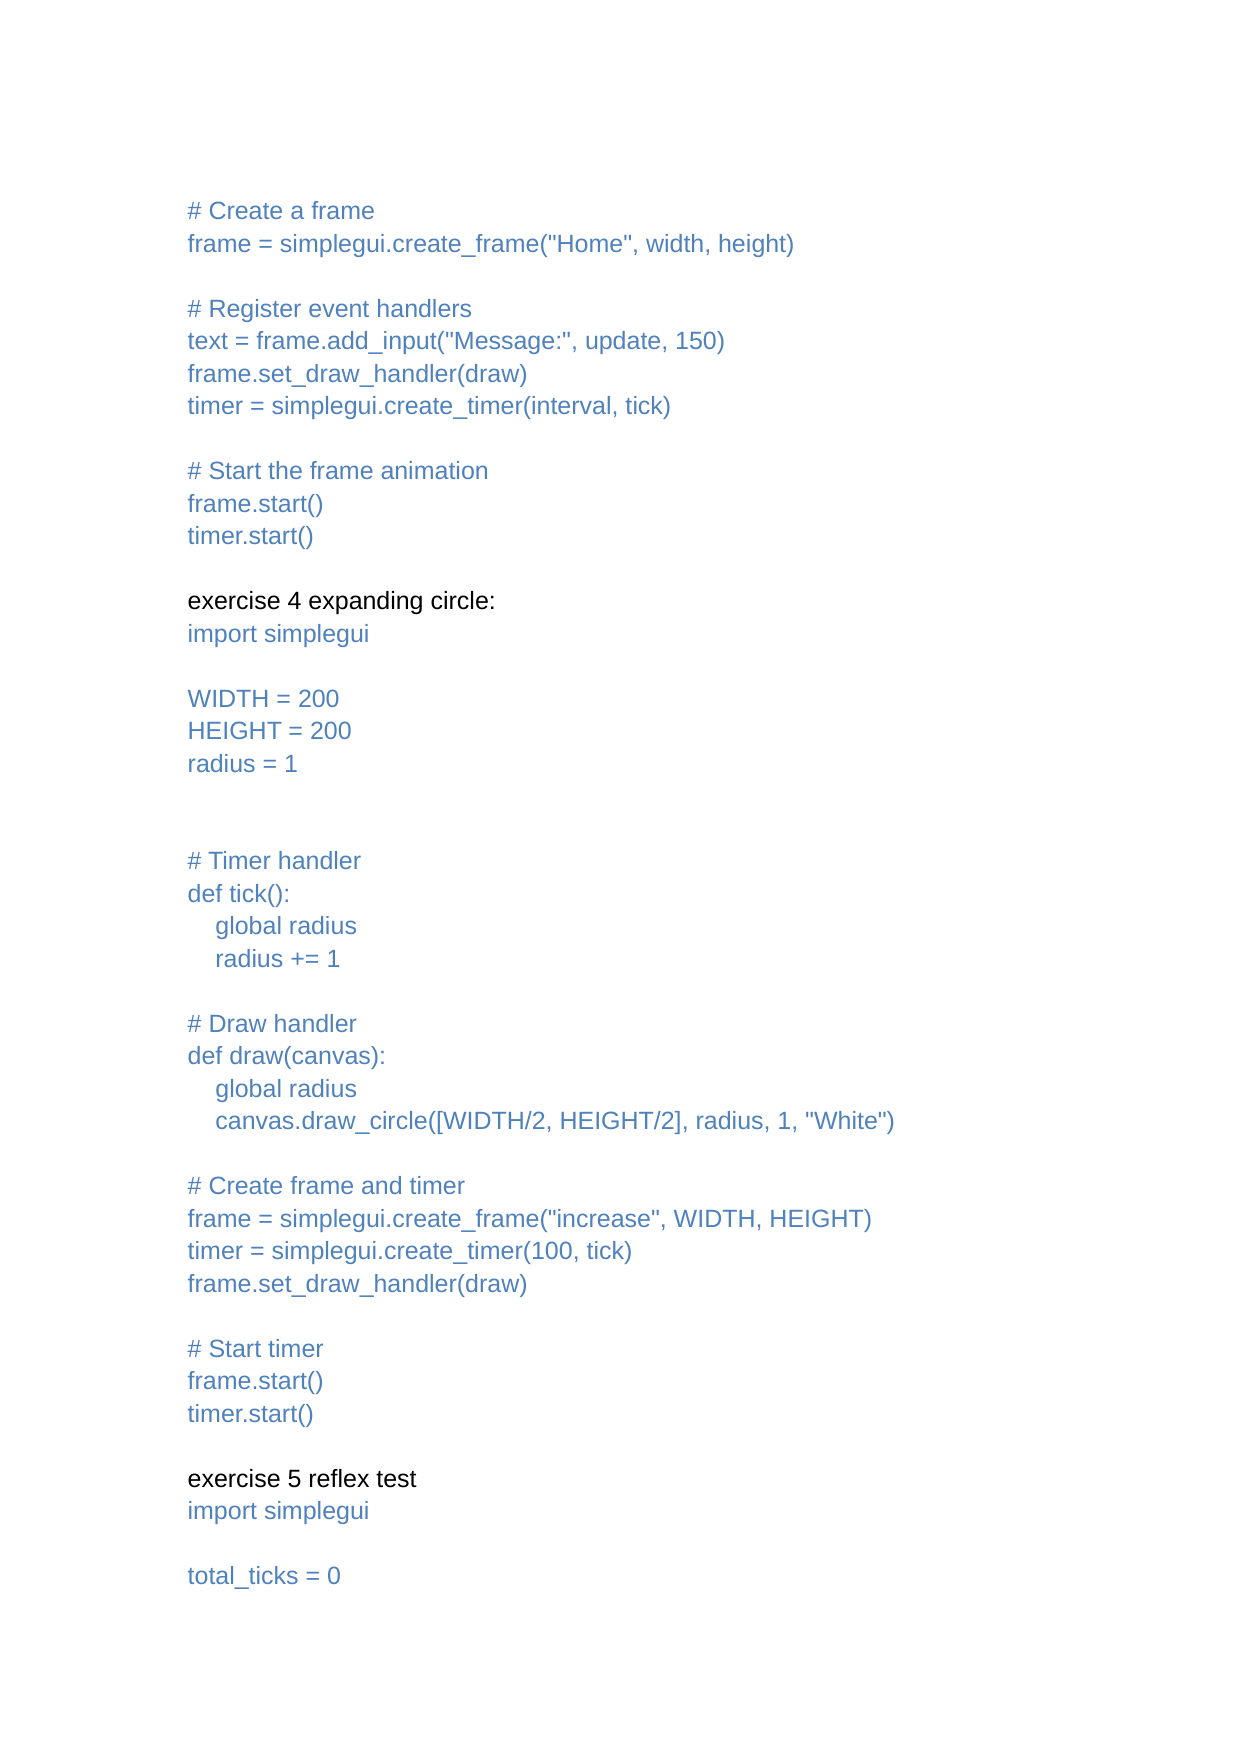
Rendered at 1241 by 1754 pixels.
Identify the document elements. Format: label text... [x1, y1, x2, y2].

text import simplegui [187, 617, 1053, 649]
text # Start timer [187, 1332, 1053, 1364]
text # Create a frame [187, 194, 1053, 227]
text def draw(canvas): [187, 1039, 1053, 1072]
text def tick(): [187, 877, 1053, 909]
text frame.start() [187, 487, 1053, 519]
text radius += 1 [187, 942, 1053, 974]
text canvas.draw_circle([WIDTH/2, HEIGHT/2], radius, 1, "White") [187, 1104, 1053, 1137]
text total_ticks = 0 [187, 1559, 1053, 1592]
text # Timer handler [187, 844, 1053, 877]
text frame.set_draw_handler(draw) [187, 1267, 1053, 1299]
text text = frame.add_input("Message:", update, 150) [187, 324, 1053, 357]
text global radius [187, 909, 1053, 942]
text frame.start() [187, 1364, 1053, 1397]
text WIDTH = 200 [187, 682, 1053, 714]
text # Register event handlers [187, 292, 1053, 324]
text timer.start() [187, 1397, 1053, 1429]
text timer = simplegui.create_timer(interval, tick) [187, 389, 1053, 422]
text timer = simplegui.create_timer(100, tick) [187, 1234, 1053, 1267]
text frame.set_draw_handler(draw) [187, 357, 1053, 389]
text exercise 5 reflex test [187, 1462, 1053, 1494]
text HEIGHT = 200 [187, 714, 1053, 747]
text # Start the frame animation [187, 454, 1053, 487]
text timer.start() [187, 519, 1053, 552]
text # Create frame and timer [187, 1169, 1053, 1202]
text radius = 1 [187, 747, 1053, 779]
text exercise 4 expanding circle: [187, 584, 1053, 617]
text global radius [187, 1072, 1053, 1104]
text frame = simplegui.create_frame("Home", width, height) [187, 227, 1053, 259]
text frame = simplegui.create_frame("increase", WIDTH, HEIGHT) [187, 1202, 1053, 1234]
text # Draw handler [187, 1007, 1053, 1039]
text import simplegui [187, 1494, 1053, 1527]
